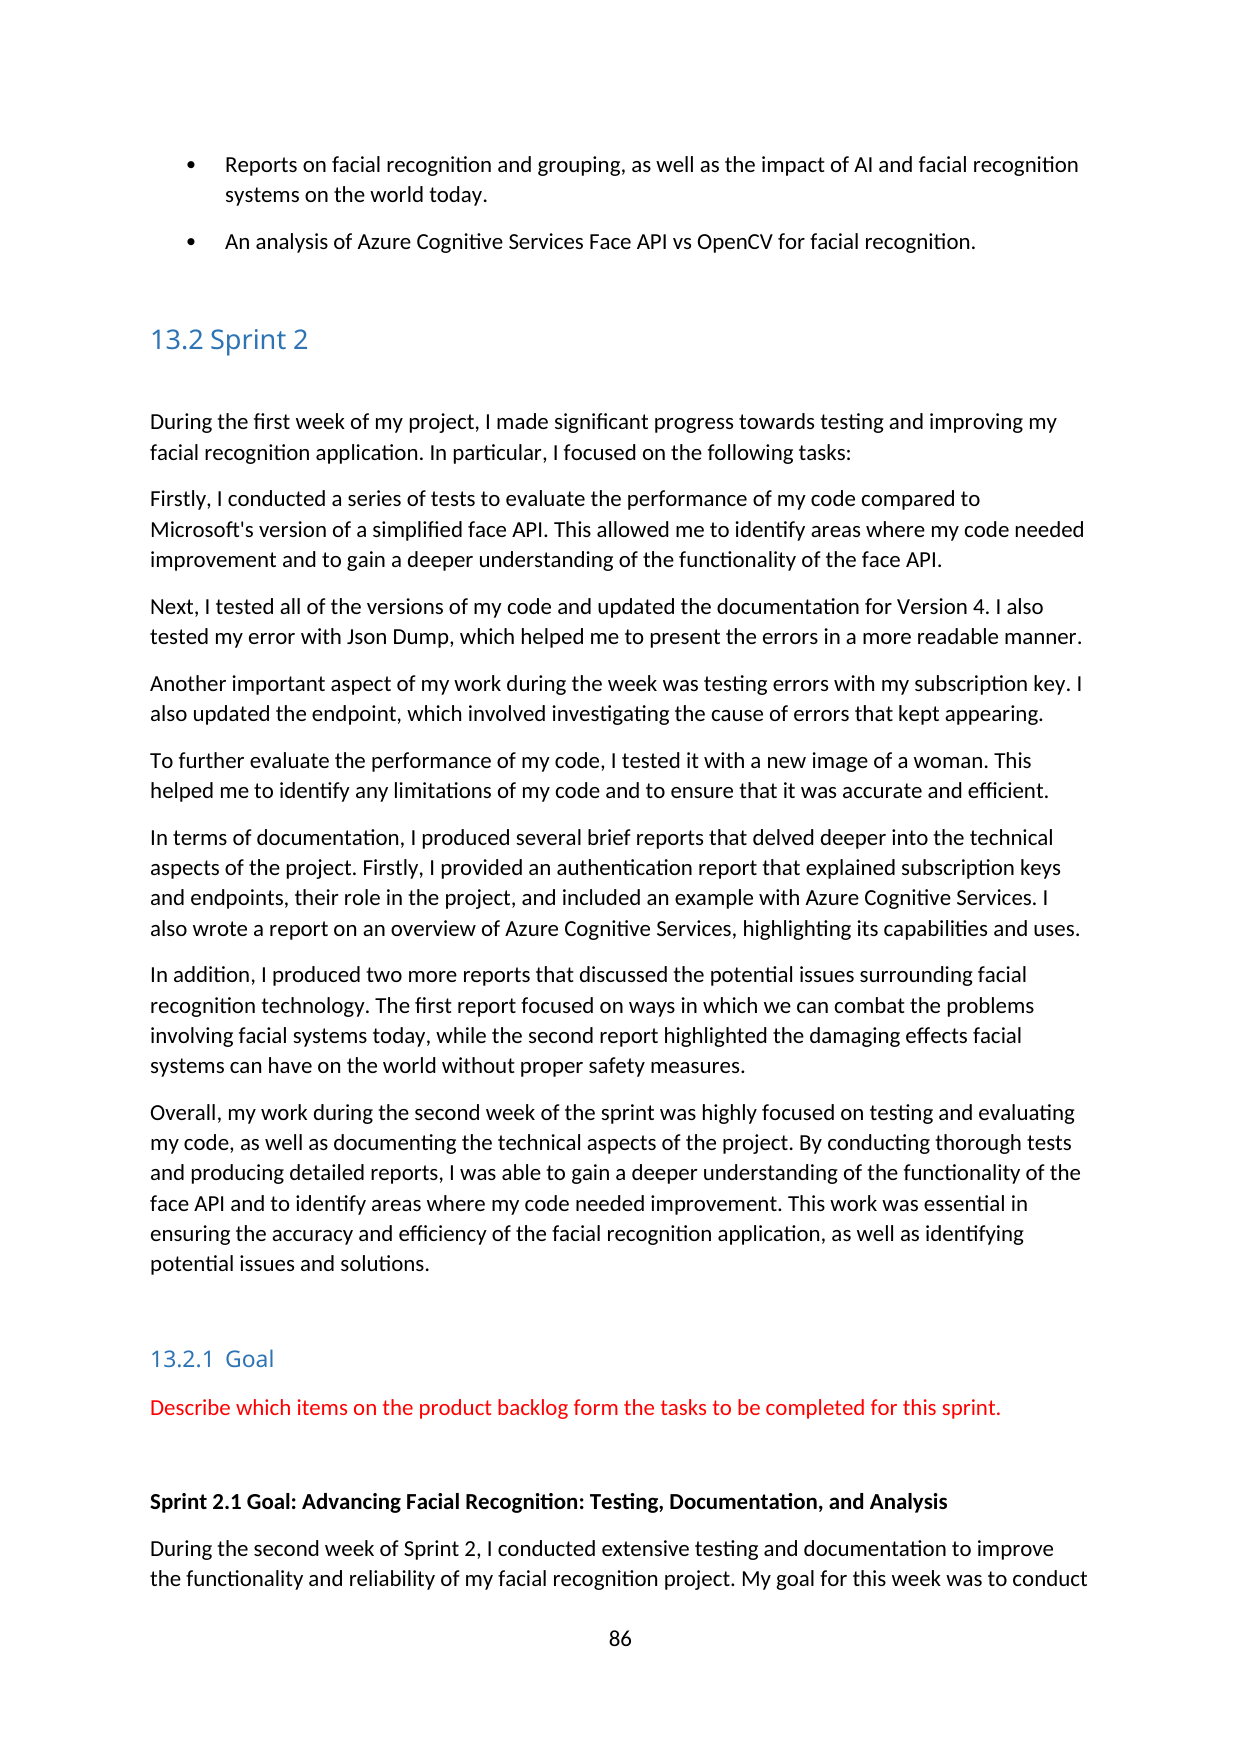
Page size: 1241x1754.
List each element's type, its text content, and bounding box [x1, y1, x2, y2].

subtitle Goal [150, 1343, 1090, 1374]
text During the first week of my project, I made significant progress towards testing and improving my facial recognition application. In particular, I focused on the following tasks: [150, 407, 1090, 466]
text Another important aspect of my work during the week was testing errors with my subscription key. I also updated the endpoint, which involved investigating the cause of errors that kept appearing. [150, 669, 1090, 727]
text Describe which items on the product backlog form the tasks to be completed for this sprint. [150, 1393, 1090, 1421]
text Overall, my work during the second week of the sprint was highly focused on testing and evaluating my code, as well as documenting the technical aspects of the project. By conducting thorough tests and producing detailed reports, I was able to gain a deeper understanding of the functionality of the face API and to identify areas where my code needed improvement. This work was essential in ensuring the accuracy and efficiency of the facial recognition application, as well as identifying potential issues and solutions. [150, 1098, 1090, 1277]
list An analysis of Azure Cognitive Services Face API vs OpenCV for facial recognition. [187, 227, 1090, 255]
list Reports on facial recognition and grouping, as well as the impact of AI and facial recognition systems on the world today. [187, 150, 1090, 208]
text Next, I tested all of the versions of my code and updated the documentation for Version 4. I also tested my error with Json Dump, which helped me to present the errors in a more readable manner. [150, 592, 1090, 650]
subtitle Sprint 2 [150, 321, 1090, 358]
text Sprint 2.1 Goal: Advancing Facial Recognition: Testing, Documentation, and Analysis [150, 1487, 1090, 1515]
text To further evaluate the performance of my code, I tested it with a new image of a woman. This helped me to identify any limitations of my code and to ensure that it was accurate and efficient. [150, 746, 1090, 804]
text In terms of documentation, I produced several brief reports that delved deeper into the technical aspects of the project. Firstly, I provided an authentication report that explained subscription keys and endpoints, their role in the project, and included an example with Azure Cognitive Services. I also wrote a report on an overview of Azure Cognitive Services, highlighting its capabilities and uses. [150, 823, 1090, 942]
text Firstly, I conducted a series of tests to evaluate the performance of my code compared to Microsoft's version of a simplified face API. This allowed me to identify areas where my code needed improvement and to gain a deeper understanding of the functionality of the face API. [150, 484, 1090, 573]
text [150, 1534, 1090, 1592]
text In addition, I produced two more reports that discussed the potential issues surrounding facial recognition technology. The first report focused on ways in which we can combat the problems involving facial systems today, while the second report highlighted the damaging effects facial systems can have on the world without proper safety measures. [150, 961, 1090, 1079]
